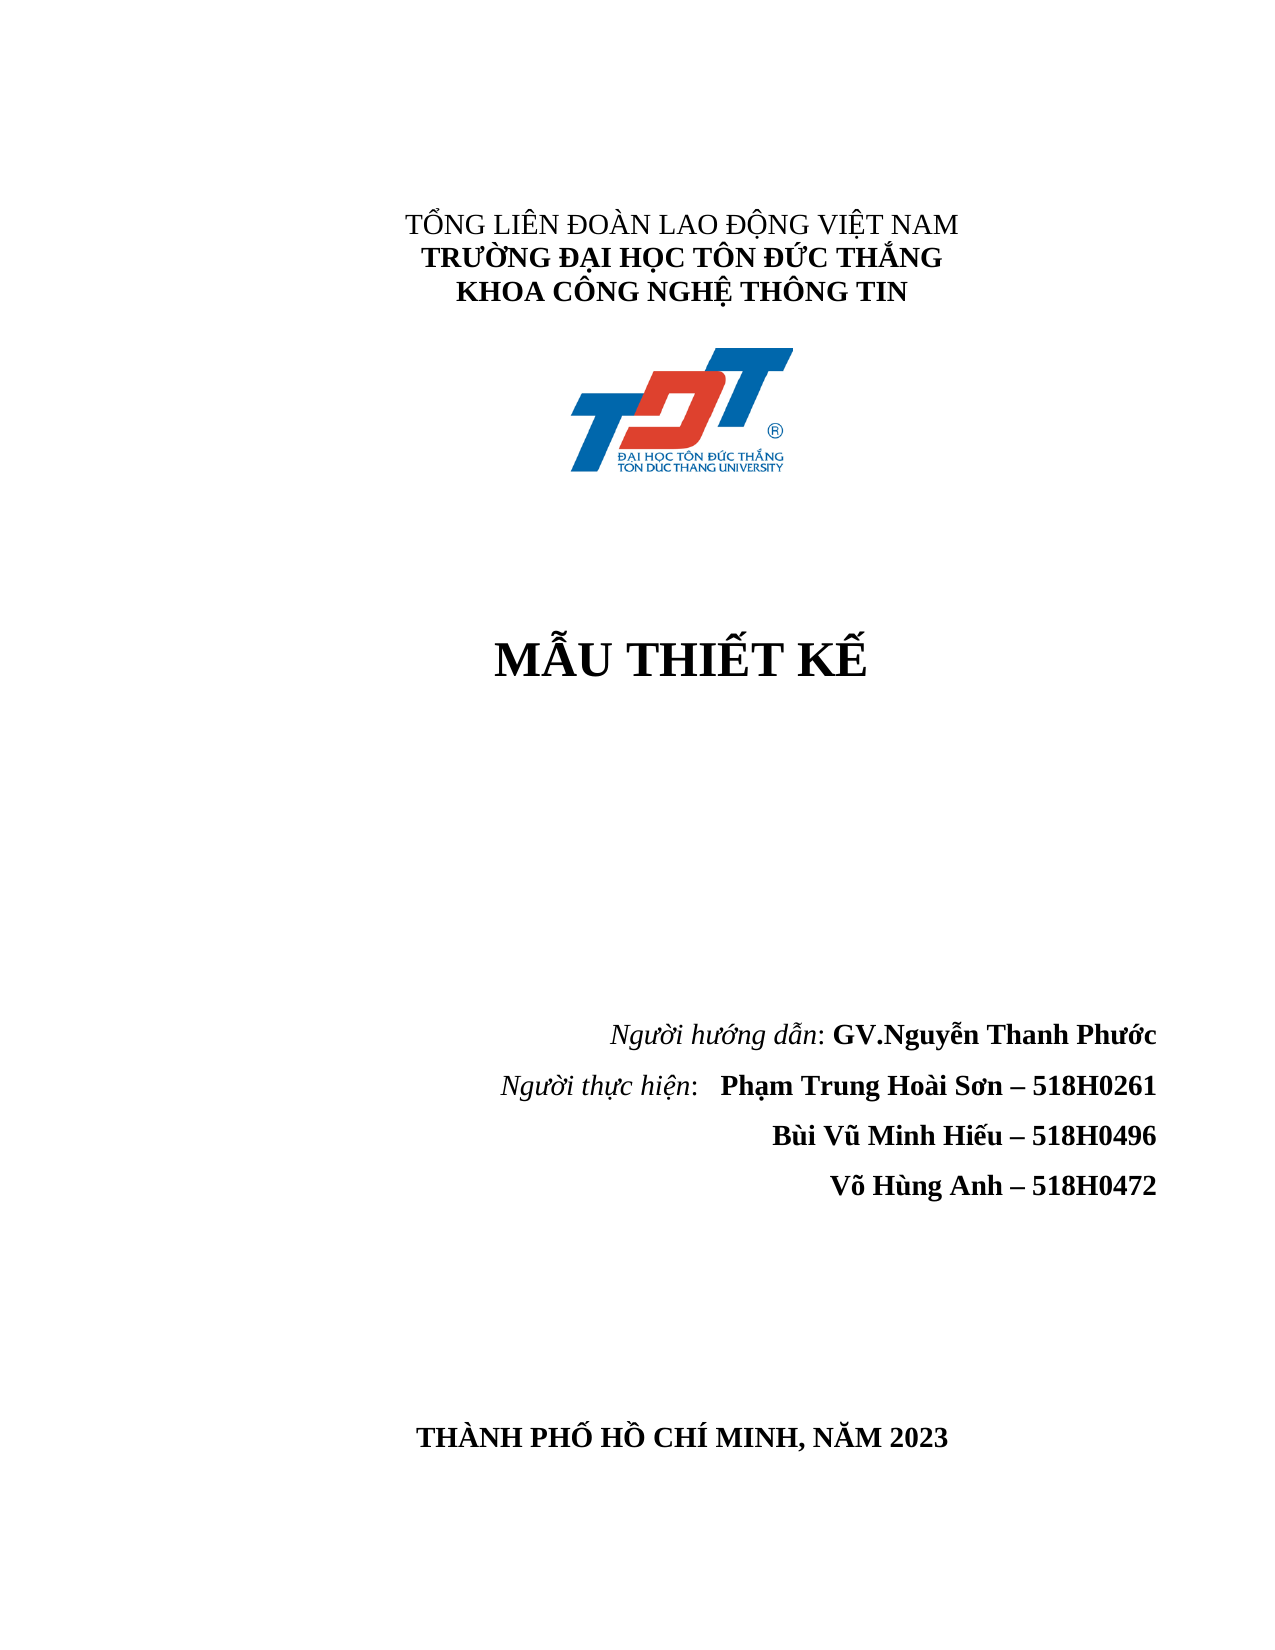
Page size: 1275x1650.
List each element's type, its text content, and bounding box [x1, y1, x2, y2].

text Người thực hiện: Phạm Trung Hoài Sơn – 518H0261 [207, 1068, 1157, 1101]
text TRƯỜNG ĐẠI HỌC TÔN ĐỨC THẮNG [207, 240, 1157, 274]
text Người hướng dẫn: GV.Nguyễn Thanh Phước [207, 1017, 1157, 1051]
text KHOA CÔNG NGHỆ THÔNG TIN [207, 274, 1157, 307]
text MẪU THIẾT KẾ [207, 629, 1157, 687]
text TỔNG LIÊN ĐOÀN LAO ĐỘNG VIỆT NAM [207, 207, 1157, 240]
text THÀNH PHỐ HỒ CHÍ MINH, NĂM 2023 [207, 1420, 1157, 1453]
text Bùi Vũ Minh Hiếu – 518H0496 [207, 1118, 1157, 1152]
text Võ Hùng Anh – 518H0472 [207, 1168, 1157, 1202]
picture [570, 348, 793, 472]
